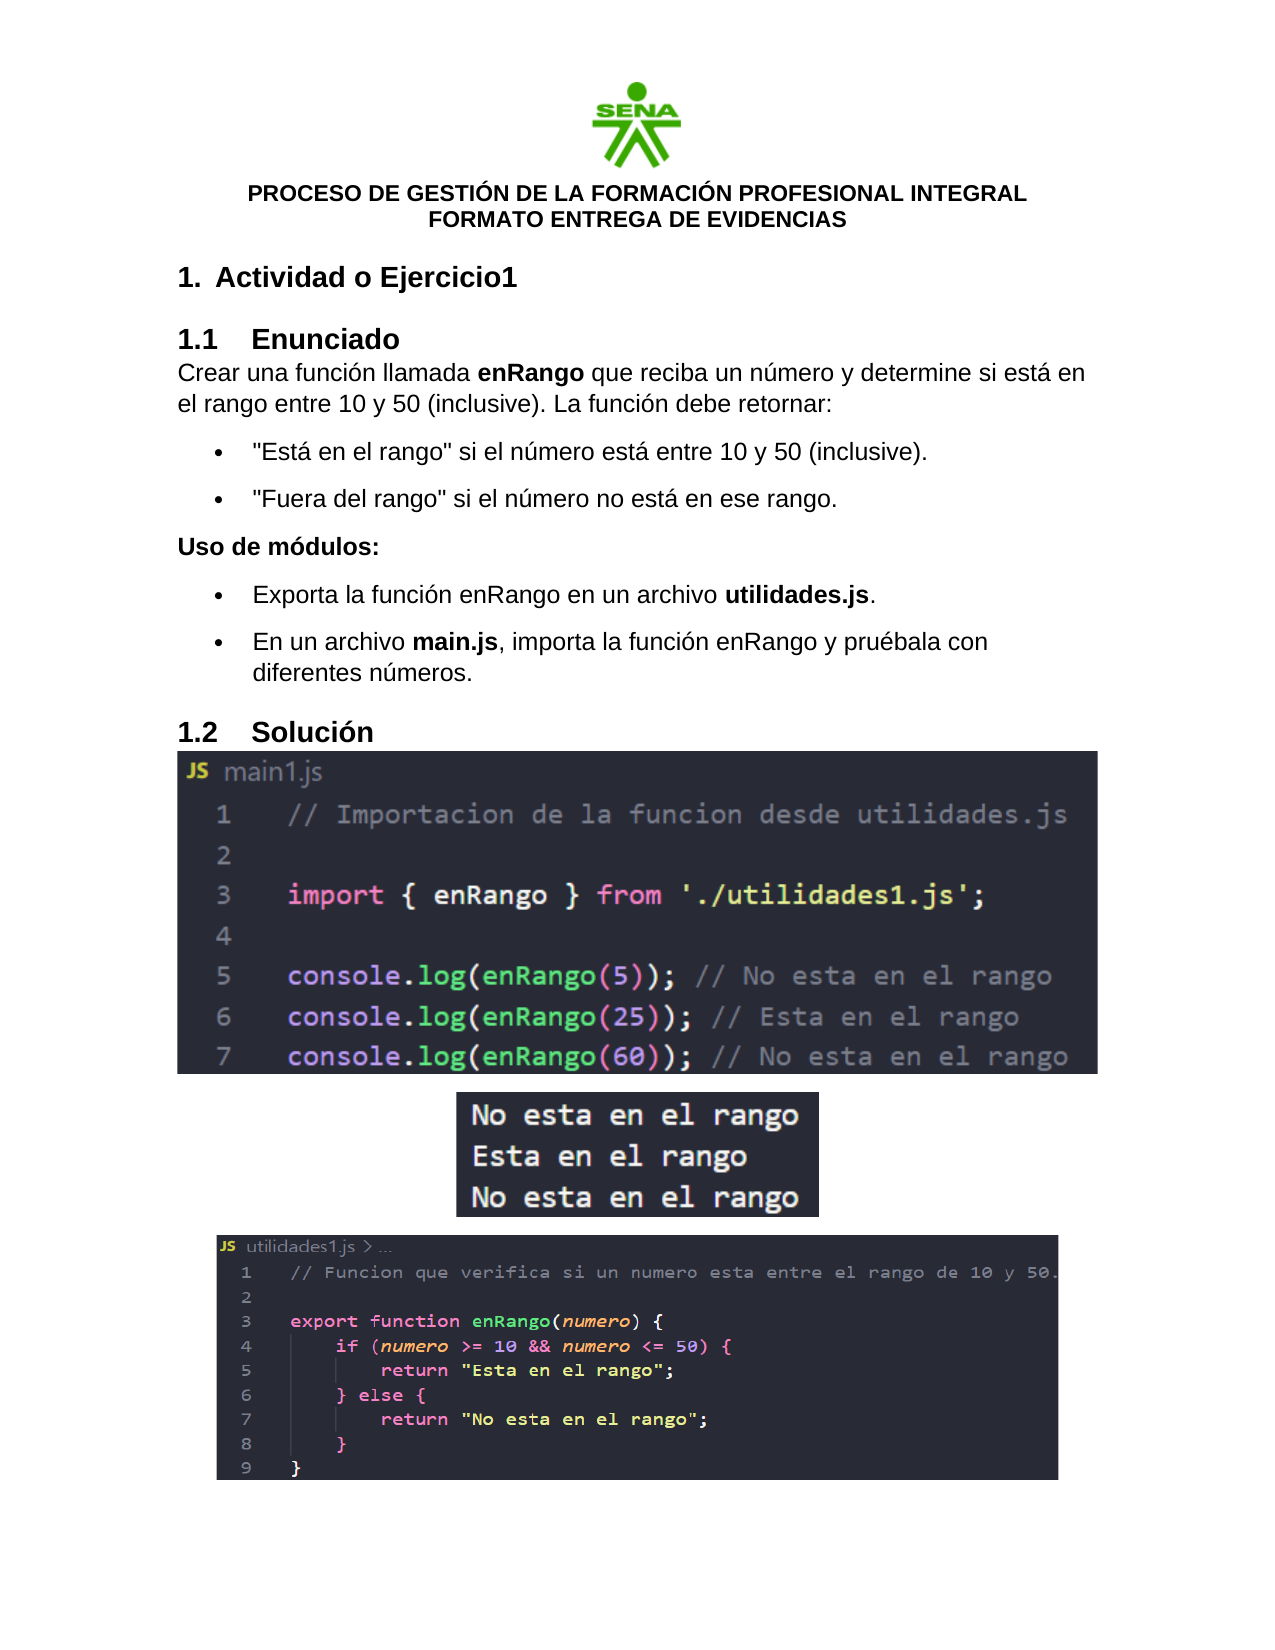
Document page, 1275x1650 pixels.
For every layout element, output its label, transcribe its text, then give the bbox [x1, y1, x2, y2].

list Exporta la función enRango en un archivo utilidades.js. [215, 580, 1098, 608]
picture [586, 73, 689, 180]
subtitle Enunciado [177, 322, 1098, 355]
list "Está en el rango" si el número está entre 10 y 50 (inclusive). [215, 437, 1098, 465]
text Crear una función llamada enRango que reciba un número y determine si está en el rango entre 10 y 50 (inclusive). La función debe retornar: [177, 358, 1098, 418]
list "Fuera del rango" si el número no está en ese rango. [215, 484, 1098, 513]
picture [456, 1092, 819, 1217]
subtitle Solución [177, 715, 1098, 748]
subtitle Actividad o Ejercicio1 [177, 261, 1098, 294]
picture [177, 751, 1098, 1074]
text Uso de módulos: [177, 532, 1098, 561]
picture [216, 1235, 1059, 1480]
list En un archivo main.js, importa la función enRango y pruébala con diferentes números. [215, 627, 1098, 688]
